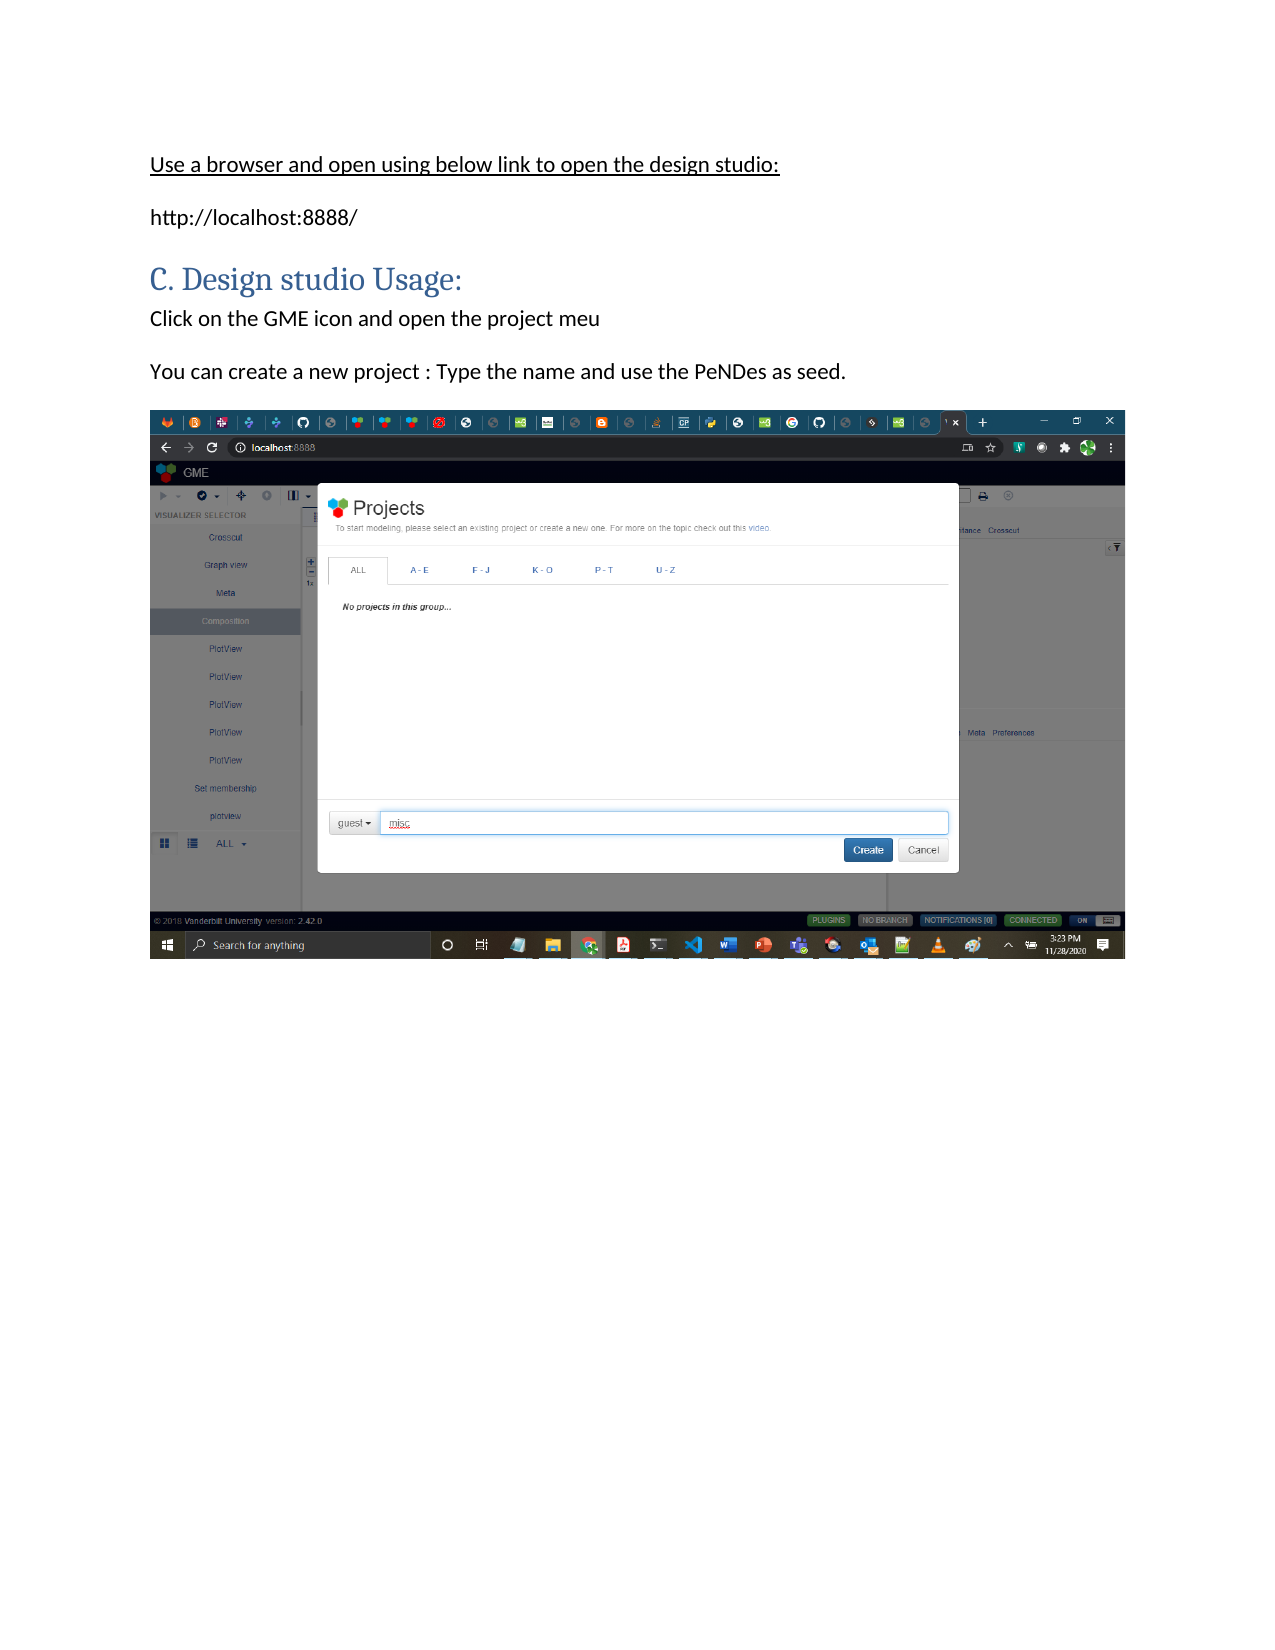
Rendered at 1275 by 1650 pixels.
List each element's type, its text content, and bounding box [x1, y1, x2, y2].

text Use a browser and open using below link to open the design studio: [150, 150, 1125, 178]
subtitle C. Design studio Usage: [150, 260, 1125, 298]
picture [150, 410, 1125, 959]
text http://localhost:8888/ [150, 203, 1125, 231]
text You can create a new project : Type the name and use the PeNDes as seed. [150, 357, 1125, 385]
text Click on the GME icon and open the project meu [150, 304, 1125, 332]
